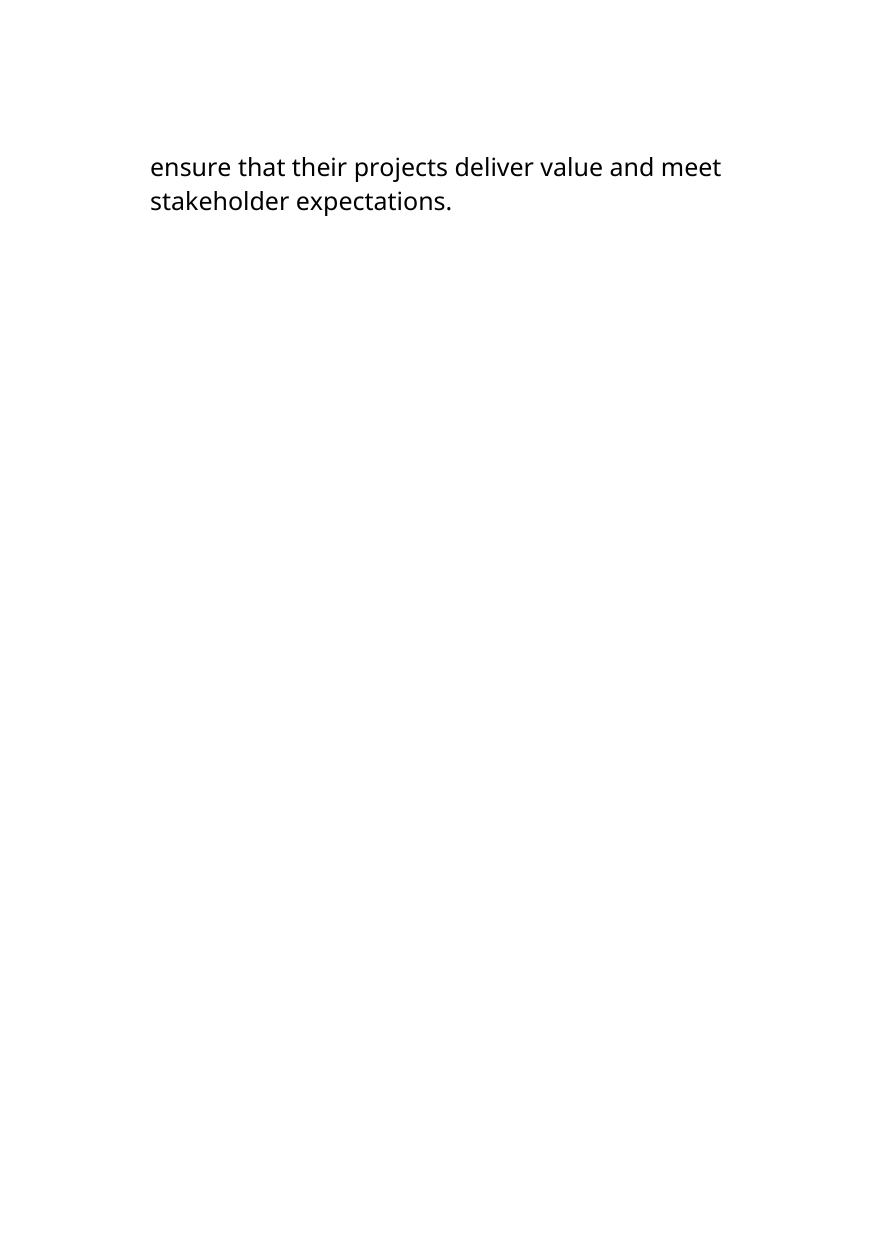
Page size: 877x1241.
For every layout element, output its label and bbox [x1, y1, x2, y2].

text [150, 150, 727, 218]
